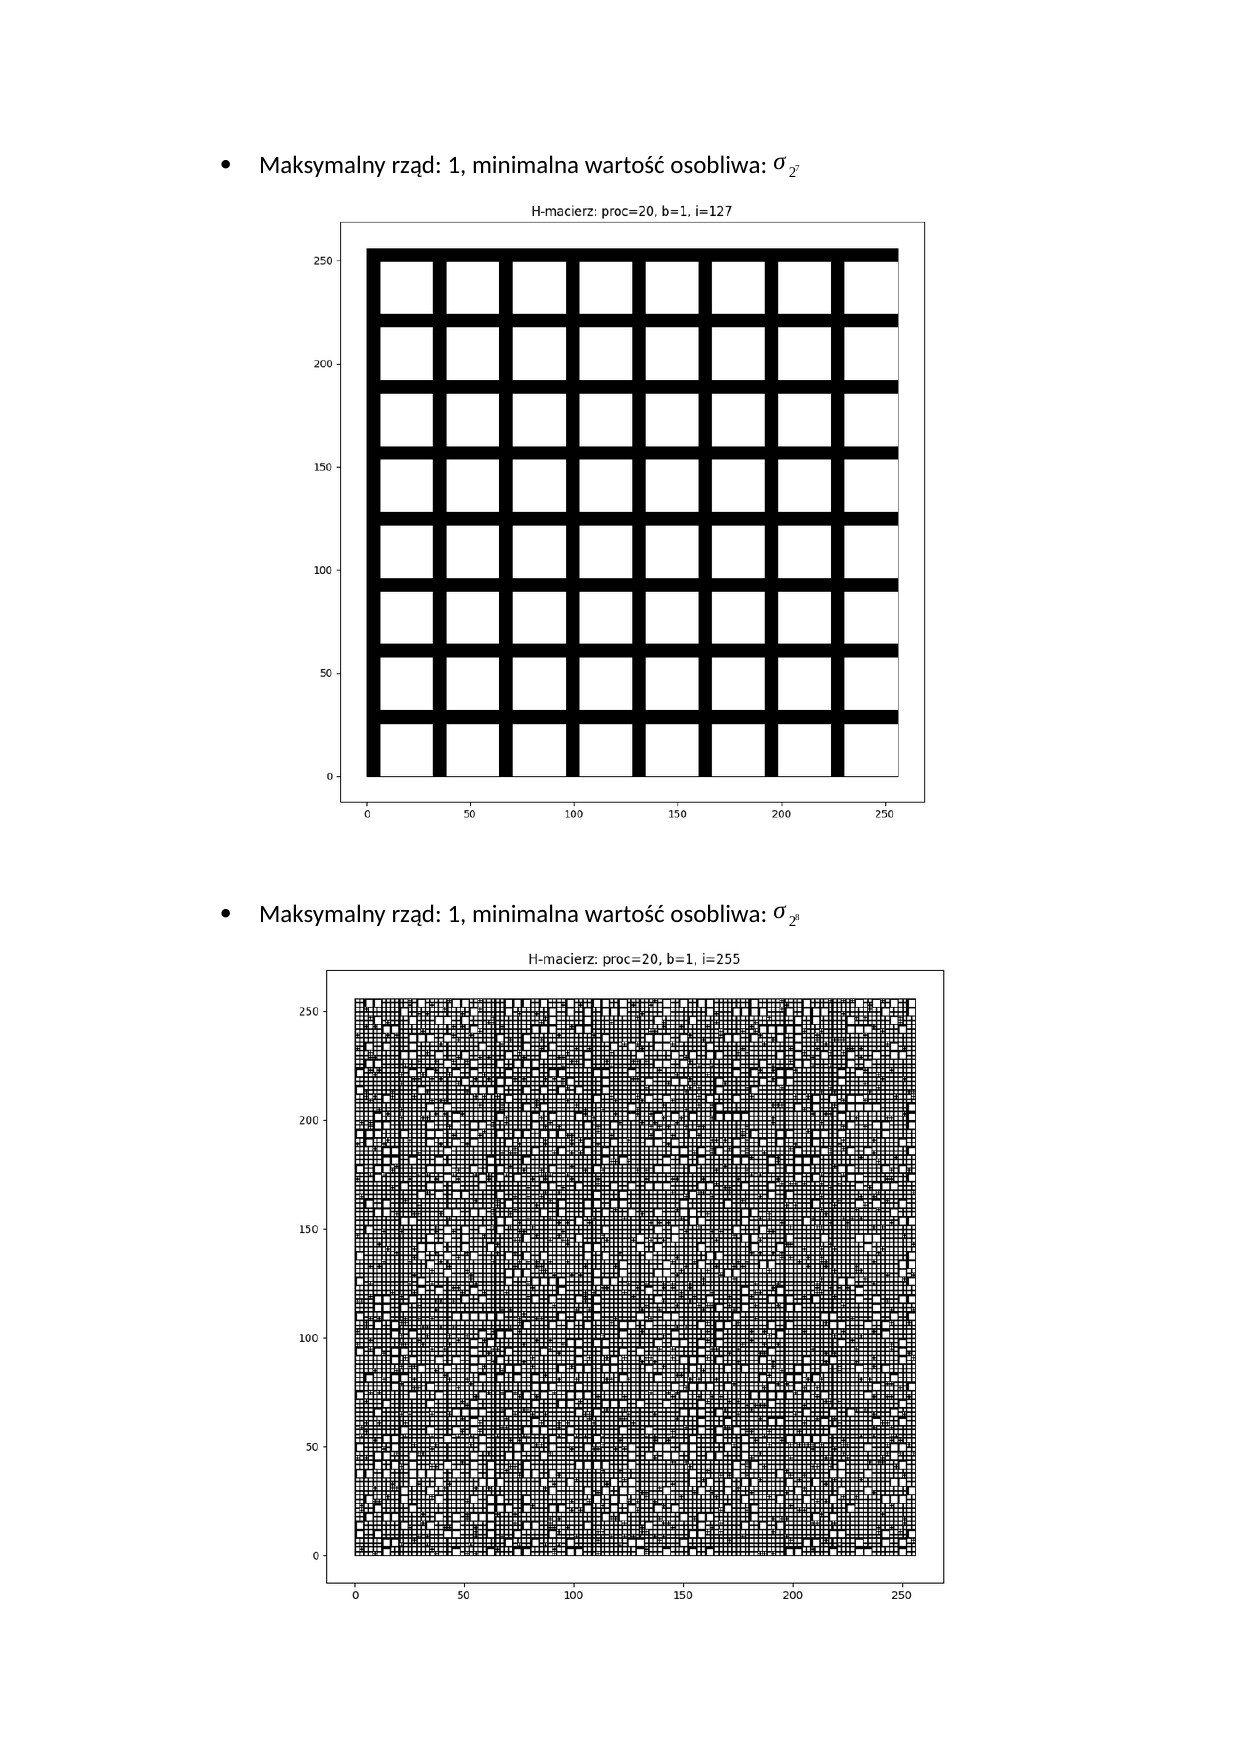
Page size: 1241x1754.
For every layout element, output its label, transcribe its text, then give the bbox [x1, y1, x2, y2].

picture [303, 200, 937, 829]
picture [292, 949, 948, 1604]
list Maksymalny rząd: 1, minimalna wartość osobliwa: [221, 897, 1093, 931]
list Maksymalny rząd: 1, minimalna wartość osobliwa: [221, 148, 1093, 181]
